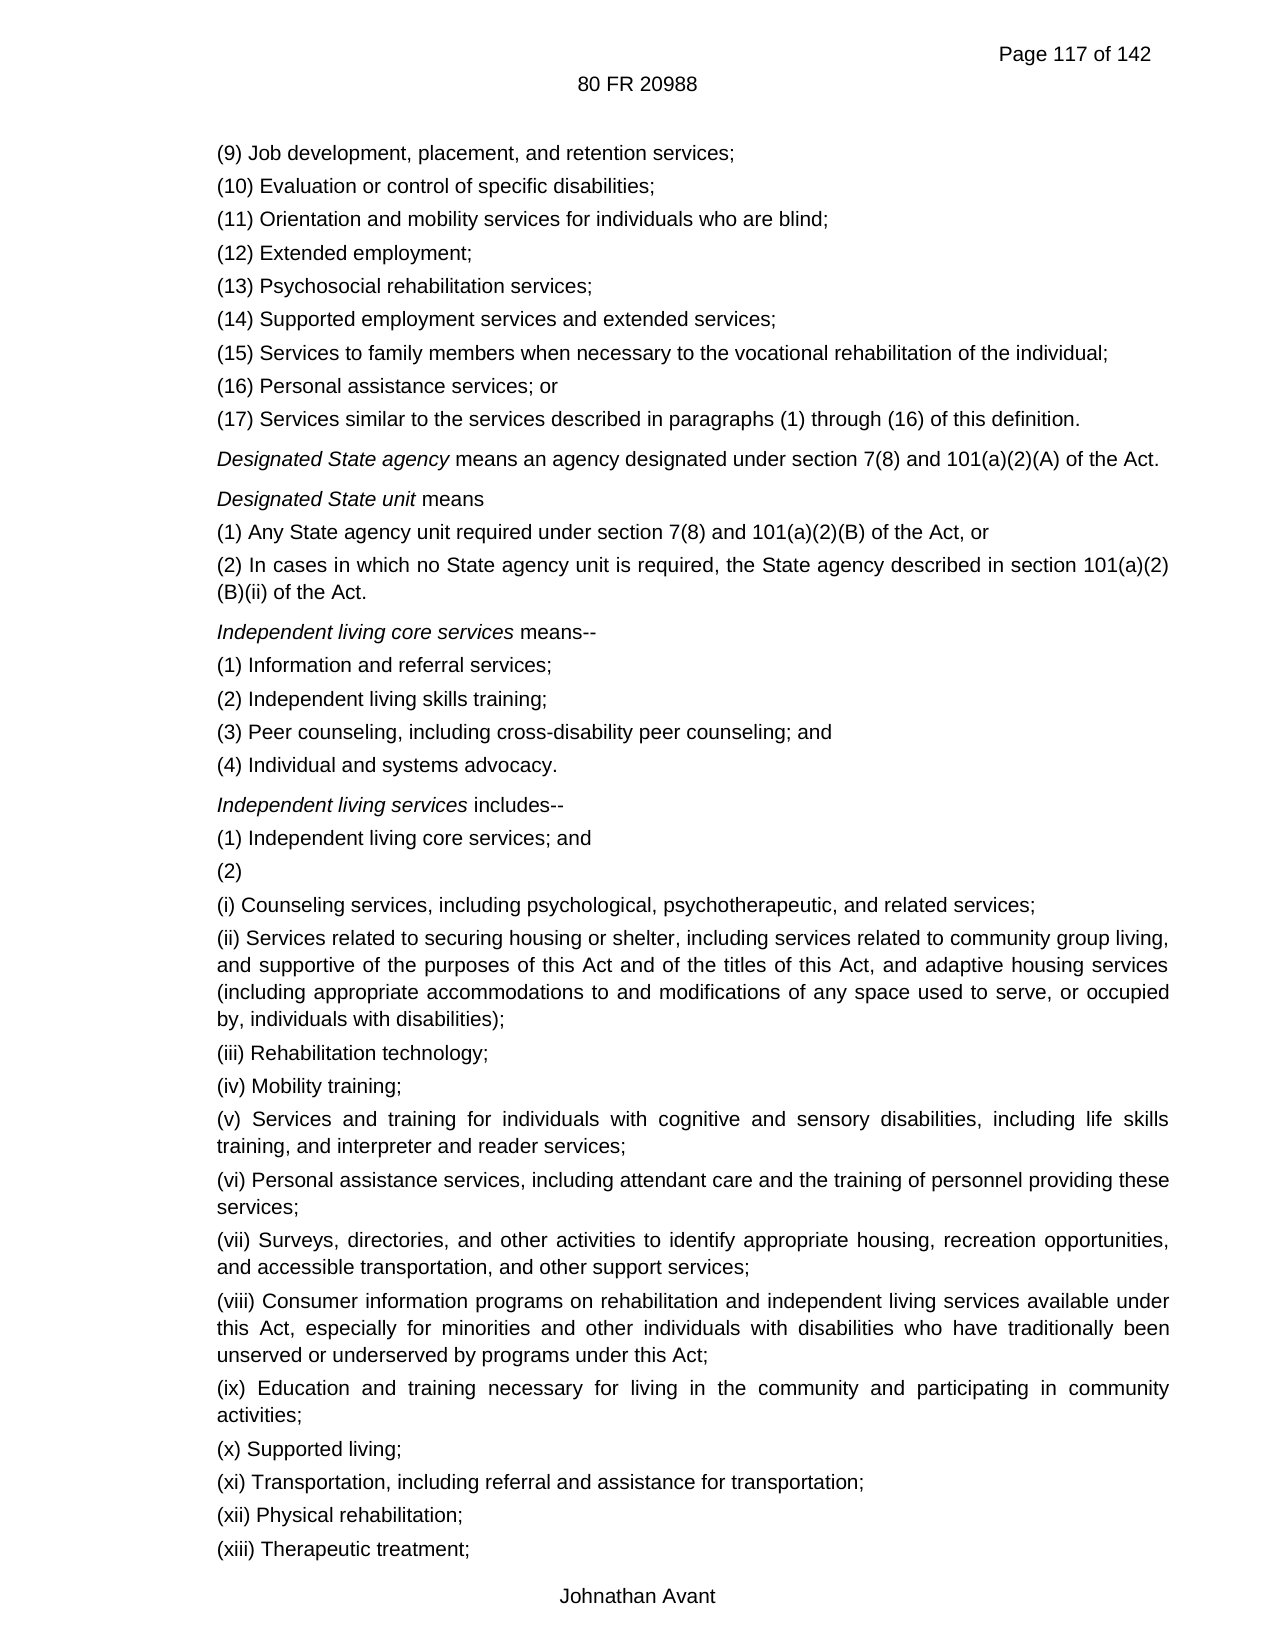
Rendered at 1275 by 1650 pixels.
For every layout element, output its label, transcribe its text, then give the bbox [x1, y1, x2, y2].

text (13) Psychosocial rehabilitation services; [217, 271, 1171, 298]
text (16) Personal assistance services; or [217, 371, 1171, 398]
text Designated State agency means an agency designated under section 7(8) and 101(a)(2)(A) of the Act. [217, 444, 1171, 471]
text (2) [217, 856, 1171, 883]
text (ix) Education and training necessary for living in the community and participating in community activities; [217, 1373, 1171, 1427]
text (17) Services similar to the services described in paragraphs (1) through (16) of this definition. [217, 404, 1171, 431]
text (i) Counseling services, including psychological, psychotherapeutic, and related services; [217, 889, 1171, 917]
text (1) Information and referral services; [217, 650, 1171, 677]
text (iii) Rehabilitation technology; [217, 1037, 1171, 1064]
text (10) Evaluation or control of specific disabilities; [217, 171, 1171, 198]
text (4) Individual and systems advocacy. [217, 750, 1171, 777]
text (v) Services and training for individuals with cognitive and sensory disabilities, including life skills training, and interpreter and reader services; [217, 1104, 1171, 1158]
text (vi) Personal assistance services, including attendant care and the training of personnel providing these services; [217, 1164, 1171, 1219]
text (x) Supported living; [217, 1433, 1171, 1460]
text (xiii) Therapeutic treatment; [217, 1533, 1171, 1560]
text (1) Independent living core services; and [217, 823, 1171, 850]
text (2) In cases in which no State agency unit is required, the State agency described in section 101(a)(2)(B)(ii) of the Act. [217, 550, 1171, 604]
text Independent living services includes-- [217, 789, 1171, 817]
text (14) Supported employment services and extended services; [217, 304, 1171, 331]
text Independent living core services means-- [217, 617, 1171, 644]
text (15) Services to family members when necessary to the vocational rehabilitation of the individual; [217, 337, 1171, 364]
text (12) Extended employment; [217, 237, 1171, 264]
text (2) Independent living skills training; [217, 683, 1171, 710]
text (iv) Mobility training; [217, 1071, 1171, 1098]
text (11) Orientation and mobility services for individuals who are blind; [217, 204, 1171, 231]
text (viii) Consumer information programs on rehabilitation and independent living services available under this Act, especially for minorities and other individuals with disabilities who have traditionally been unserved or underserved by programs under this Act; [217, 1285, 1171, 1367]
text (vii) Surveys, directories, and other activities to identify appropriate housing, recreation opportunities, and accessible transportation, and other support services; [217, 1225, 1171, 1279]
text (3) Peer counseling, including cross-disability peer counseling; and [217, 717, 1171, 744]
text (9) Job development, placement, and retention services; [217, 137, 1171, 164]
text (ii) Services related to securing housing or shelter, including services related to community group living, and supportive of the purposes of this Act and of the titles of this Act, and adaptive housing services (including appropriate accommodations to and modifications of any space used to serve, or occupied by, individuals with disabilities); [217, 923, 1171, 1031]
text (xii) Physical rehabilitation; [217, 1500, 1171, 1527]
text Designated State unit means [217, 483, 1171, 510]
text (1) Any State agency unit required under section 7(8) and 101(a)(2)(B) of the Act, or [217, 517, 1171, 544]
text (xi) Transportation, including referral and assistance for transportation; [217, 1467, 1171, 1494]
